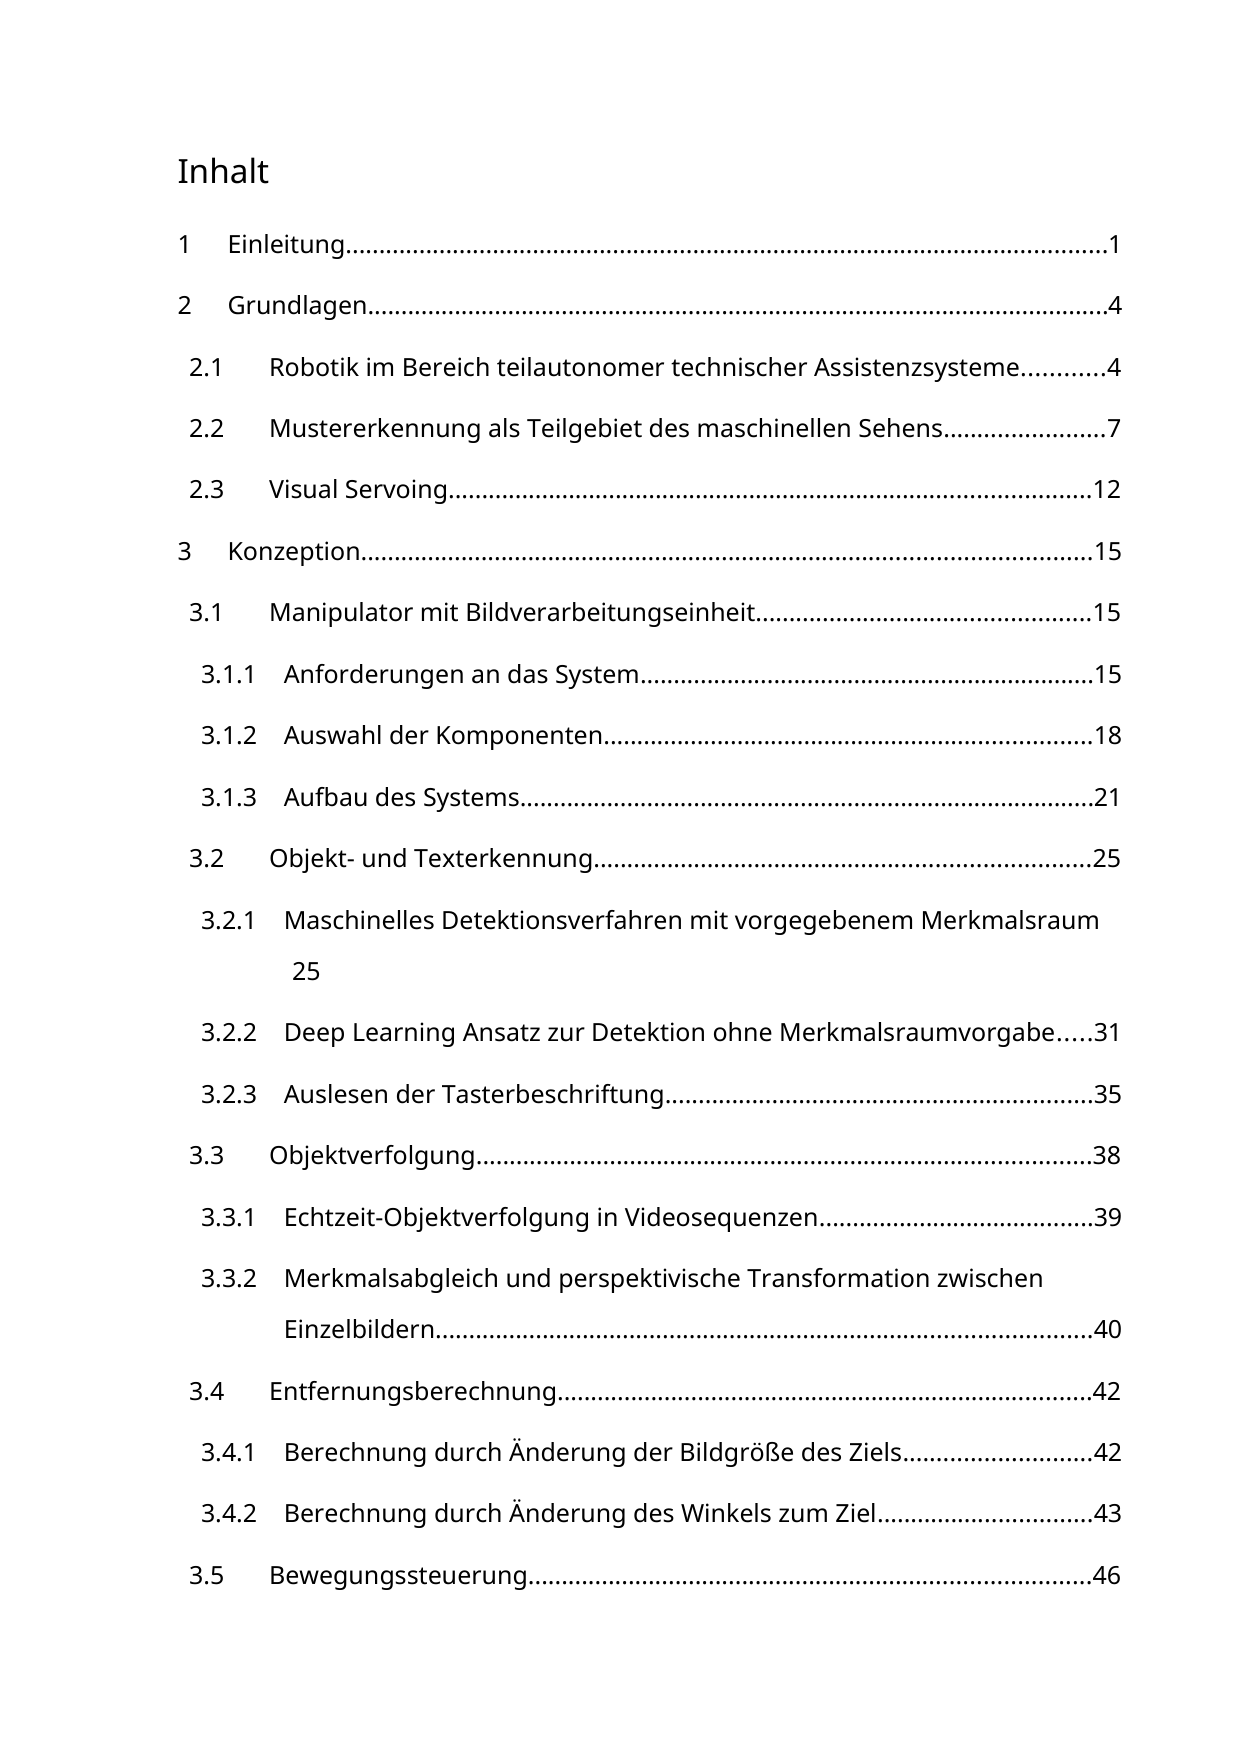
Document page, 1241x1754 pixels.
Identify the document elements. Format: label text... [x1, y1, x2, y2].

text 3.2.3 Auslesen der Tasterbeschriftung 35 [201, 1076, 1122, 1110]
text 3 Konzeption 15 [177, 533, 1122, 568]
text 2.1 Robotik im Bereich teilautonomer technischer Assistenzsysteme 4 [189, 349, 1122, 383]
text 3.1.3 Aufbau des Systems 21 [201, 779, 1122, 813]
text 3.4 Entfernungsberechnung 42 [189, 1373, 1122, 1407]
text 3.3.1 Echtzeit-Objektverfolgung in Videosequenzen 39 [201, 1199, 1122, 1233]
text 2 Grundlagen 4 [177, 288, 1122, 322]
text 3.4.2 Berechnung durch Änderung des Winkels zum Ziel 43 [201, 1496, 1122, 1530]
text 3.1.1 Anforderungen an das System 15 [201, 656, 1122, 691]
text 2.2 Mustererkennung als Teilgebiet des maschinellen Sehens 7 [189, 411, 1122, 445]
text 3.1.2 Auswahl der Komponenten 18 [201, 718, 1122, 752]
text 3.1 Manipulator mit Bildverarbeitungseinheit 15 [189, 595, 1122, 629]
text 2.3 Visual Servoing 12 [189, 472, 1122, 506]
text 3.2.2 Deep Learning Ansatz zur Detektion ohne Merkmalsraumvorgabe 31 [201, 1015, 1122, 1049]
text 1 Einleitung 1 [177, 226, 1122, 260]
text 3.3.2 Merkmalsabgleich und perspektivische Transformation zwischen Einzelbildern 40 [201, 1261, 1122, 1346]
text Inhalt [177, 148, 1122, 193]
text 3.5 Bewegungssteuerung 46 [189, 1557, 1122, 1592]
text 3.4.1 Berechnung durch Änderung der Bildgröße des Ziels 42 [201, 1434, 1122, 1469]
text 3.2.1 Maschinelles Detektionsverfahren mit vorgegebenem Merkmalsraum 25 [201, 902, 1122, 987]
text 3.2 Objekt- und Texterkennung 25 [189, 841, 1122, 875]
text 3.3 Objektverfolgung 38 [189, 1138, 1122, 1172]
